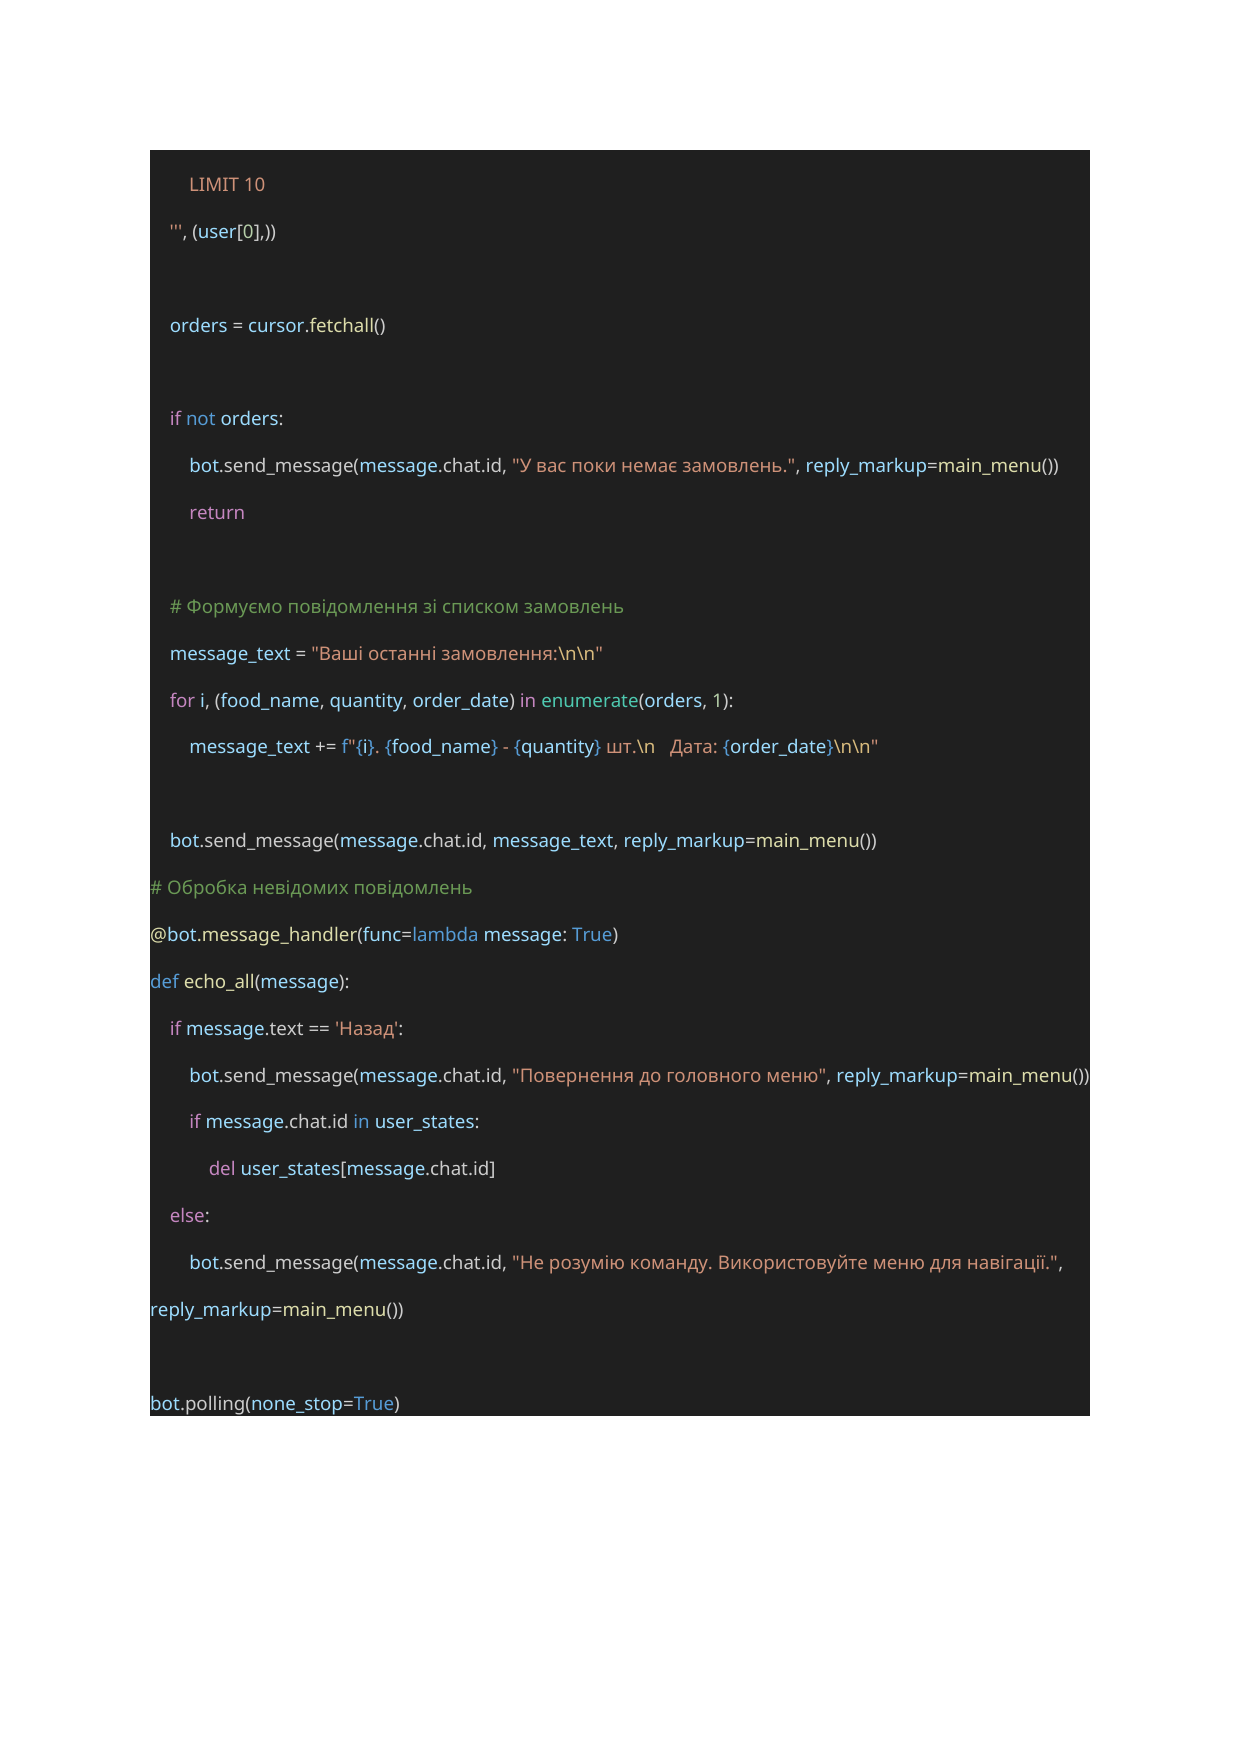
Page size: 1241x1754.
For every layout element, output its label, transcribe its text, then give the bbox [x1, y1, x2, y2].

text else: [150, 1181, 1090, 1228]
text orders = cursor.fetchall() [150, 291, 1090, 337]
text if message.chat.id in user_states: [150, 1087, 1090, 1134]
text return [150, 478, 1090, 525]
text for i, (food_name, quantity, order_date) in enumerate(orders, 1): [150, 666, 1090, 712]
text @bot.message_handler(func=lambda message: True) [150, 900, 1090, 947]
text message_text += f"{i}. {food_name} - {quantity} шт.\n Дата: {order_date}\n\n" [150, 712, 1090, 759]
text if message.text == 'Назад': [150, 994, 1090, 1041]
text bot.polling(none_stop=True) [150, 1369, 1090, 1416]
text bot.send_message(message.chat.id, "Не розумію команду. Використовуйте меню для навігації.", reply_markup=main_menu()) [150, 1228, 1090, 1322]
text # Обробка невідомих повідомлень [150, 853, 1090, 900]
text bot.send_message(message.chat.id, message_text, reply_markup=main_menu()) [150, 806, 1090, 853]
text bot.send_message(message.chat.id, "У вас поки немає замовлень.", reply_markup=main_menu()) [150, 431, 1090, 478]
text # Формуємо повідомлення зі списком замовлень [150, 572, 1090, 619]
text ''', (user[0],)) [150, 197, 1090, 244]
text LIMIT 10 [150, 150, 1090, 197]
text if not orders: [150, 384, 1090, 431]
text del user_states[message.chat.id] [150, 1134, 1090, 1181]
text bot.send_message(message.chat.id, "Повернення до головного меню", reply_markup=main_menu()) [150, 1041, 1090, 1087]
text message_text = "Ваші останні замовлення:\n\n" [150, 619, 1090, 666]
text def echo_all(message): [150, 947, 1090, 994]
